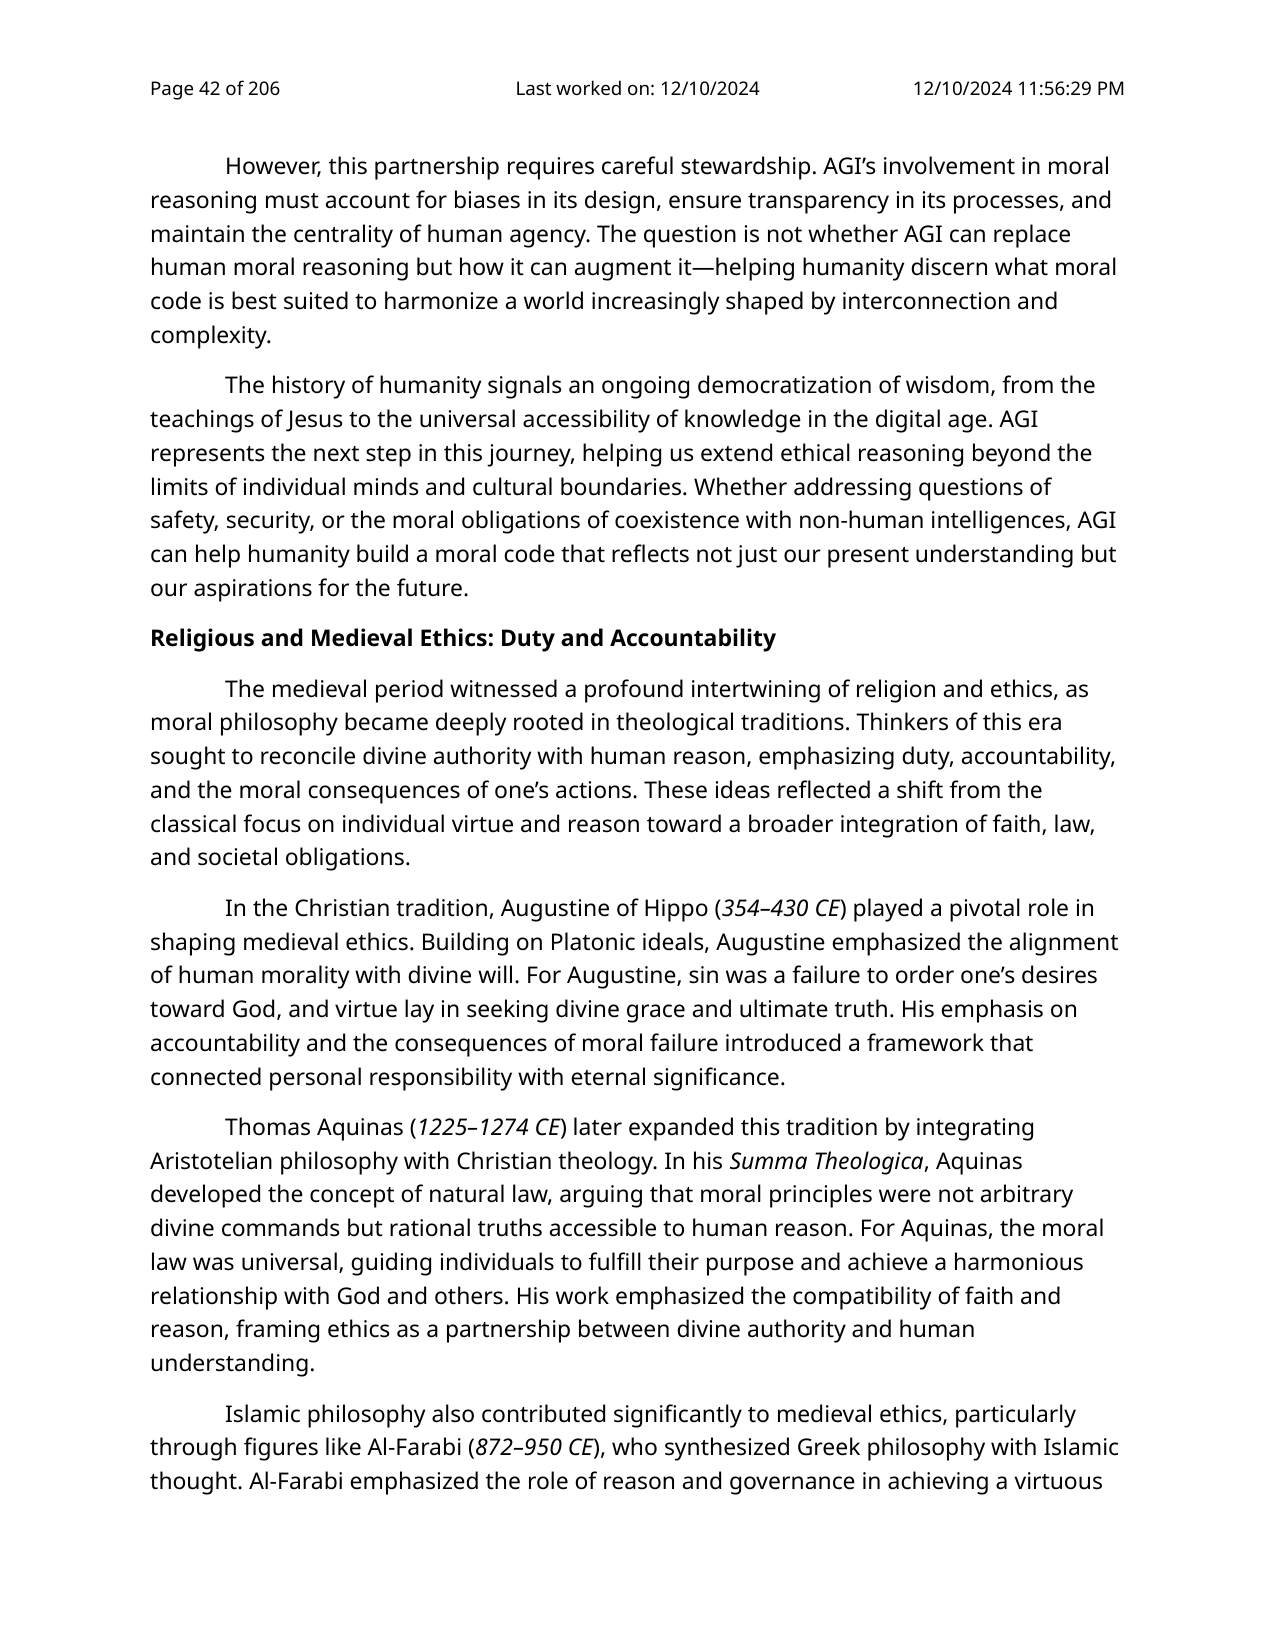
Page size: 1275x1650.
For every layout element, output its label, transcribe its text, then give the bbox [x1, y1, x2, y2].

subtitle Religious and Medieval Ethics: Duty and Accountability [150, 622, 1125, 653]
text However, this partnership requires careful stewardship. AGI’s involvement in moral reasoning must account for biases in its design, ensure transparency in its processes, and maintain the centrality of human agency. The question is not whether AGI can replace human moral reasoning but how it can augment it—helping humanity discern what moral code is best suited to harmonize a world increasingly shaped by interconnection and complexity. [150, 150, 1125, 350]
text Thomas Aquinas (1225–1274 CE) later expanded this tradition by integrating Aristotelian philosophy with Christian theology. In his Summa Theologica, Aquinas developed the concept of natural law, arguing that moral principles were not arbitrary divine commands but rational truths accessible to human reason. For Aquinas, the moral law was universal, guiding individuals to fulfill their purpose and achieve a harmonious relationship with God and others. His work emphasized the compatibility of faith and reason, framing ethics as a partnership between divine authority and human understanding. [150, 1111, 1125, 1378]
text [150, 1397, 1125, 1496]
text In the Christian tradition, Augustine of Hippo (354–430 CE) played a pivotal role in shaping medieval ethics. Building on Platonic ideals, Augustine emphasized the alignment of human morality with divine will. For Augustine, sin was a failure to order one’s desires toward God, and virtue lay in seeking divine grace and ultimate truth. His emphasis on accountability and the consequences of moral failure introduced a framework that connected personal responsibility with eternal significance. [150, 892, 1125, 1092]
text The history of humanity signals an ongoing democratization of wisdom, from the teachings of Jesus to the universal accessibility of knowledge in the digital age. AGI represents the next step in this journey, helping us extend ethical reasoning beyond the limits of individual minds and cultural boundaries. Whether addressing questions of safety, security, or the moral obligations of coexistence with non-human intelligences, AGI can help humanity build a moral code that reflects not just our present understanding but our aspirations for the future. [150, 369, 1125, 603]
text The medieval period witnessed a profound intertwining of religion and ethics, as moral philosophy became deeply rooted in theological traditions. Thinkers of this era sought to reconcile divine authority with human reason, emphasizing duty, accountability, and the moral consequences of one’s actions. These ideas reflected a shift from the classical focus on individual virtue and reason toward a broader integration of faith, law, and societal obligations. [150, 672, 1125, 872]
